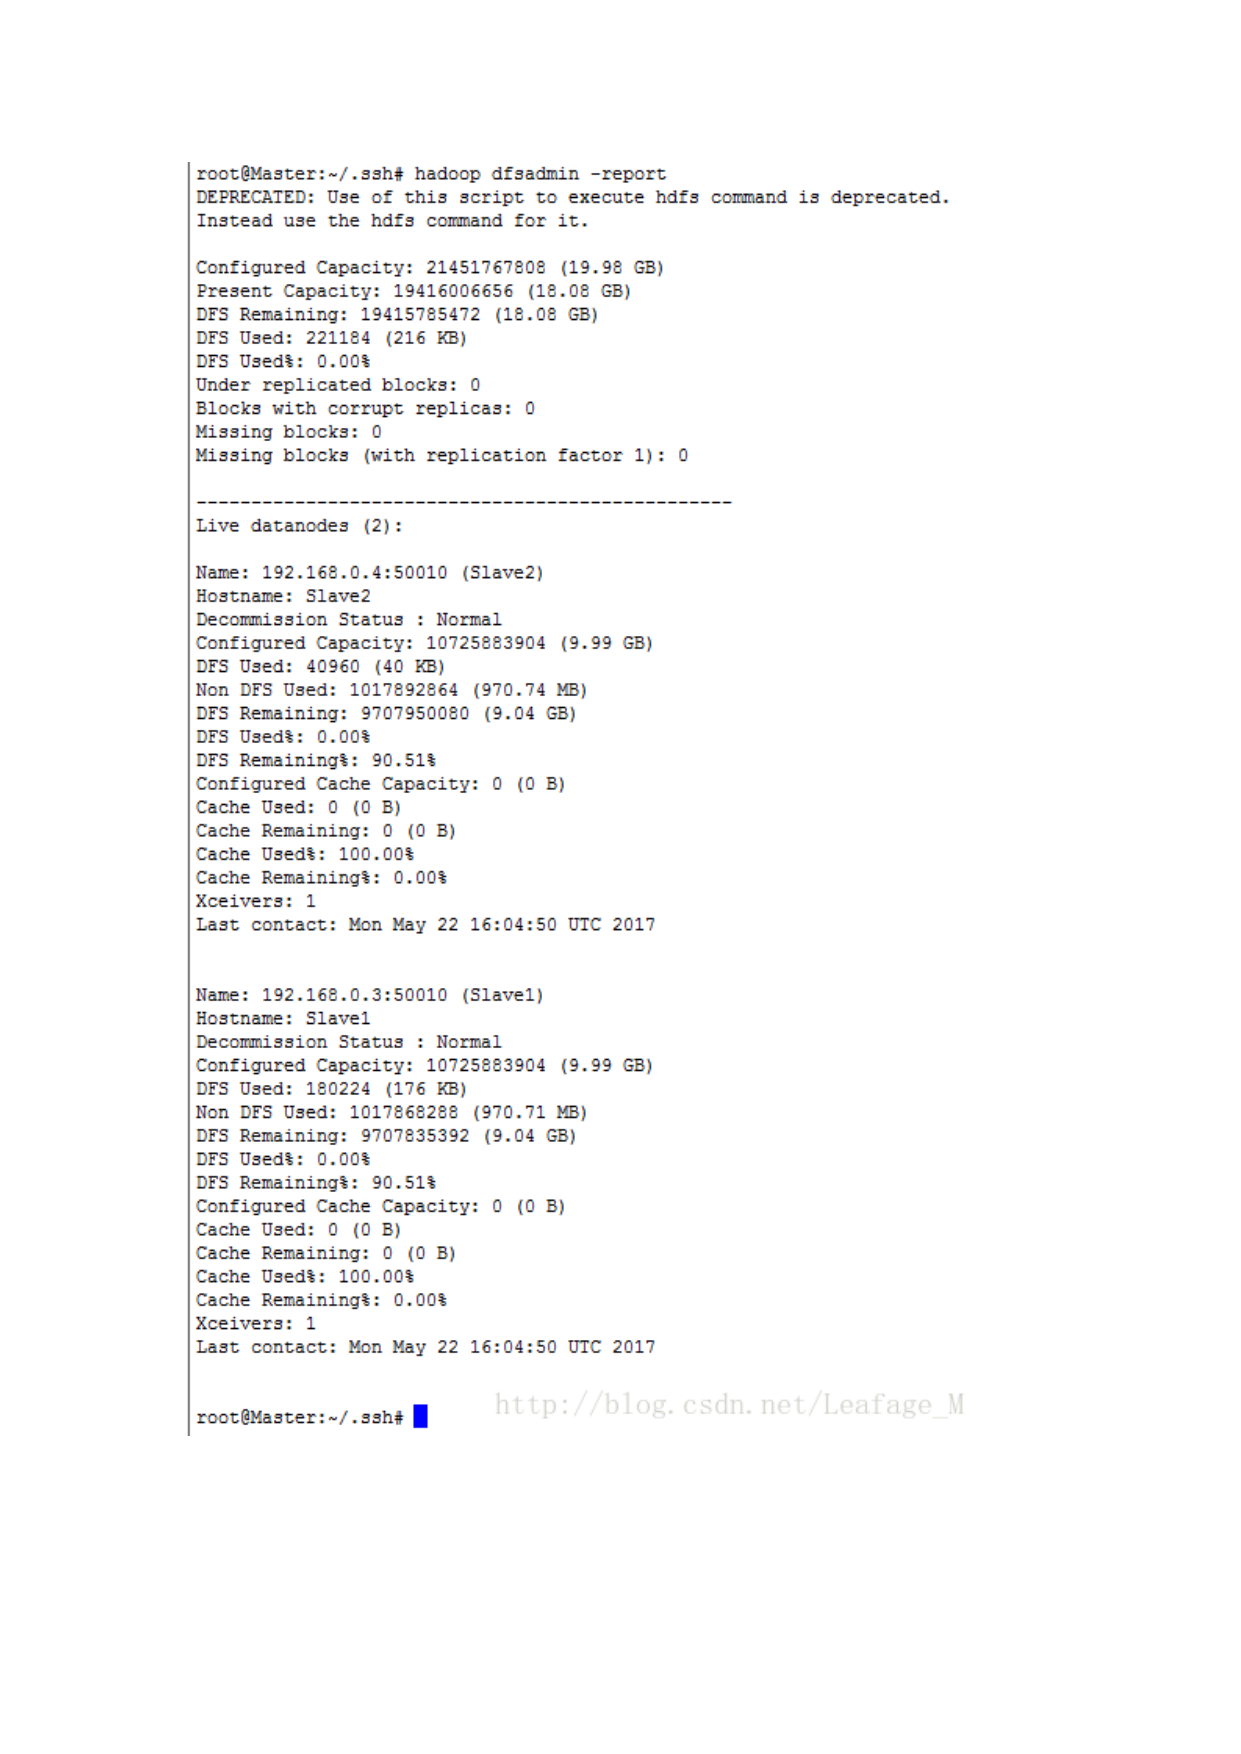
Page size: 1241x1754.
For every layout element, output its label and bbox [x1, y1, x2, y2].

picture [187, 162, 983, 1436]
